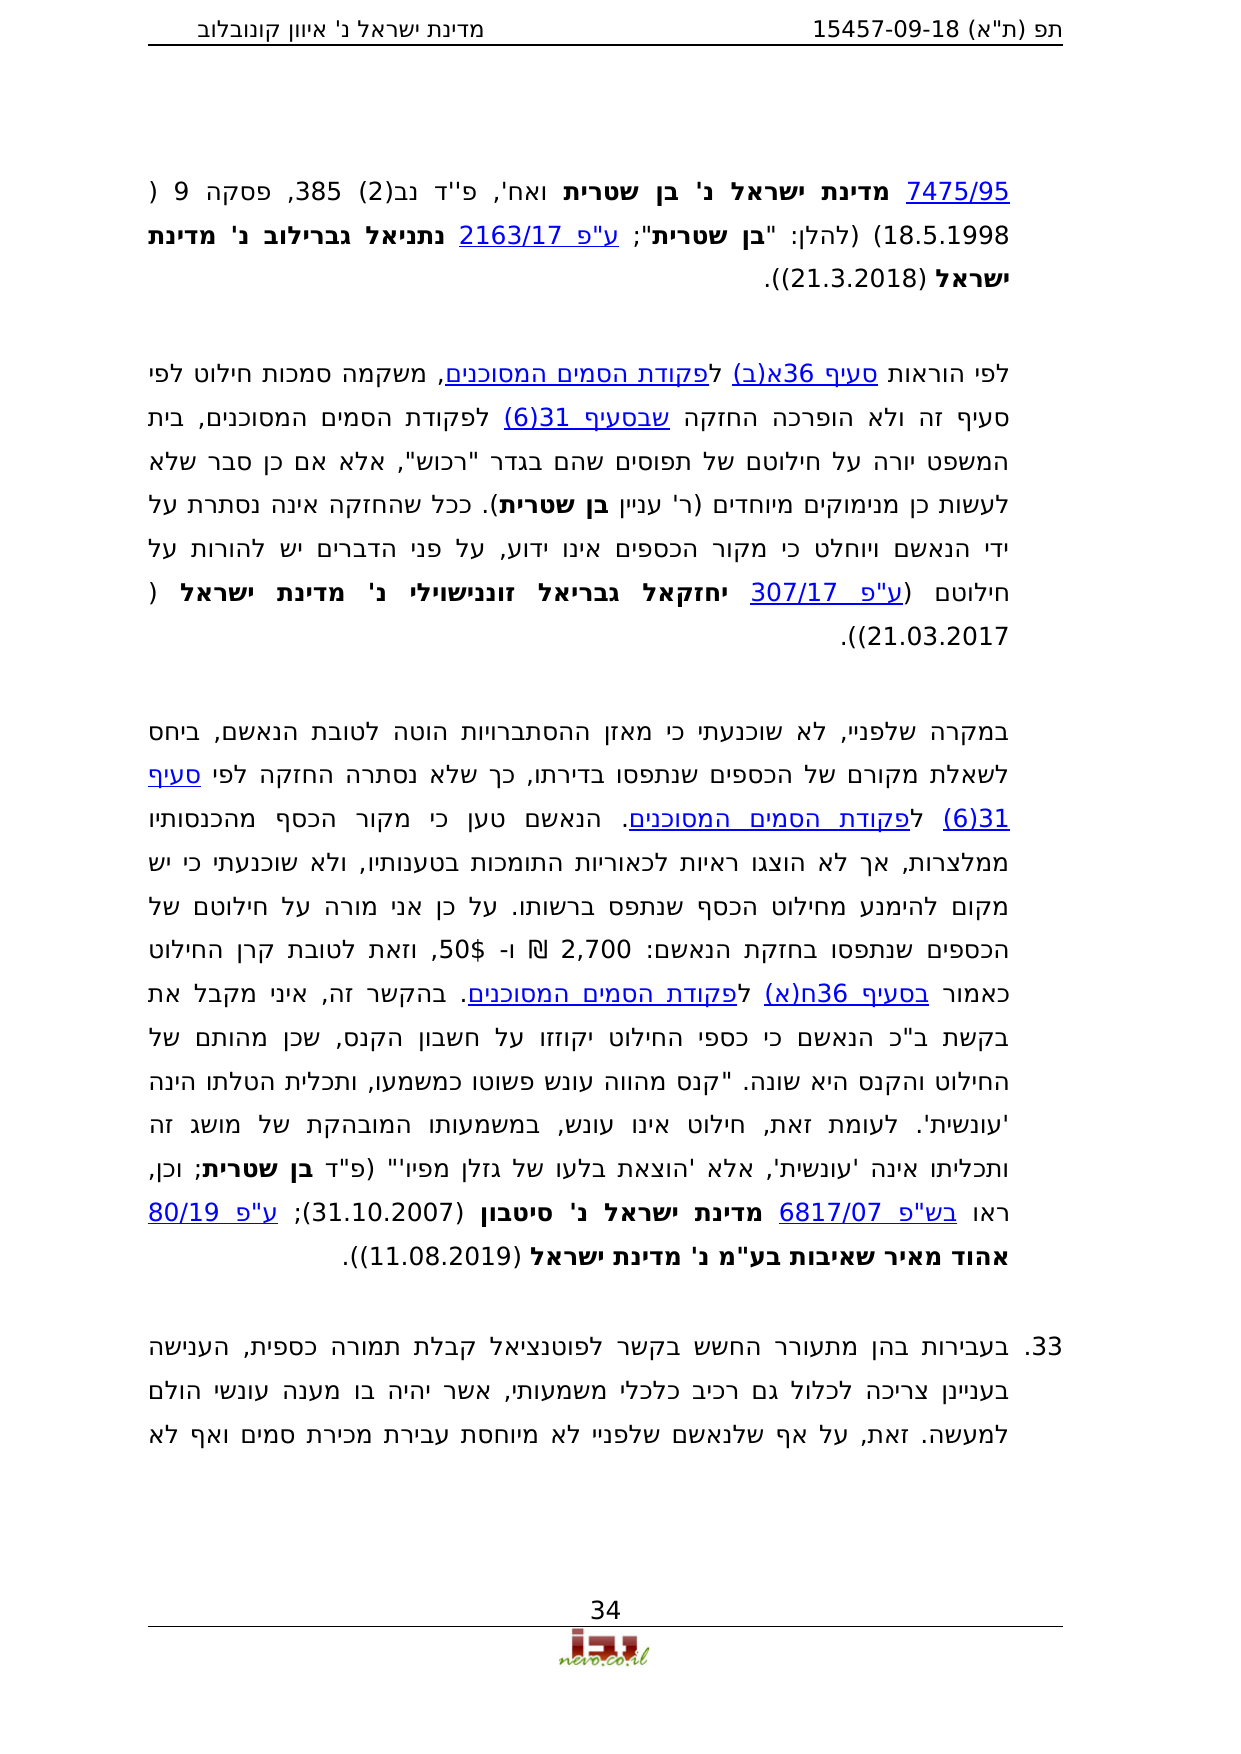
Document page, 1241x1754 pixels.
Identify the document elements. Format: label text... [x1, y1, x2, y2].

picture [559, 1628, 651, 1667]
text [148, 1332, 1063, 1449]
text לפי הוראות סעיף 36א(ב) לפקודת הסמים המסוכנים, משקמה סמכות חילוט לפי סעיף זה ולא הופרכה החזקה שבסעיף 31(6) לפקודת הסמים המסוכנים, בית המשפט יורה על חילוטם של תפוסים שהם בגדר "רכוש", אלא אם כן סבר שלא לעשות כן מנימוקים מיוחדים (ר' עניין בן שטרית). ככל שהחזקה אינה נסתרת על ידי הנאשם ויוחלט כי מקור הכספים אינו ידוע, על פני הדברים יש להורות על חילוטם (ע"פ 307/17 יחזקאל גבריאל זוננישוילי נ' מדינת ישראל (21.03.2017)). [148, 359, 1063, 651]
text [148, 177, 1063, 294]
text במקרה שלפניי, לא שוכנעתי כי מאזן ההסתברויות הוטה לטובת הנאשם, ביחס לשאלת מקורם של הכספים שנתפסו בדירתו, כך שלא נסתרה החזקה לפי סעיף 31(6) לפקודת הסמים המסוכנים. הנאשם טען כי מקור הכסף מהכנסותיו ממלצרות, אך לא הוצגו ראיות לכאוריות התומכות בטענותיו, ולא שוכנעתי כי יש מקום להימנע מחילוט הכסף שנתפס ברשותו. על כן אני מורה על חילוטם של הכספים שנתפסו בחזקת הנאשם: 2,700 ₪ ו- 50$, וזאת לטובת קרן החילוט כאמור בסעיף 36ח(א) לפקודת הסמים המסוכנים. בהקשר זה, איני מקבל את בקשת ב"כ הנאשם כי כספי החילוט יקוזזו על חשבון הקנס, שכן מהותם של החילוט והקנס היא שונה. "קנס מהווה עונש פשוטו כמשמעו, ותכלית הטלתו הינה 'עונשית'. לעומת זאת, חילוט אינו עונש, במשמעותו המובהקת של מושג זה ותכליתו אינה 'עונשית', אלא 'הוצאת בלעו של גזלן מפיו'" (פ"ד בן שטרית; וכן, ראו בש"פ 6817/07 מדינת ישראל נ' סיטבון (31.10.2007); ע"פ 80/19 אהוד מאיר שאיבות בע"מ נ' מדינת ישראל (11.08.2019)). [148, 717, 1063, 1271]
